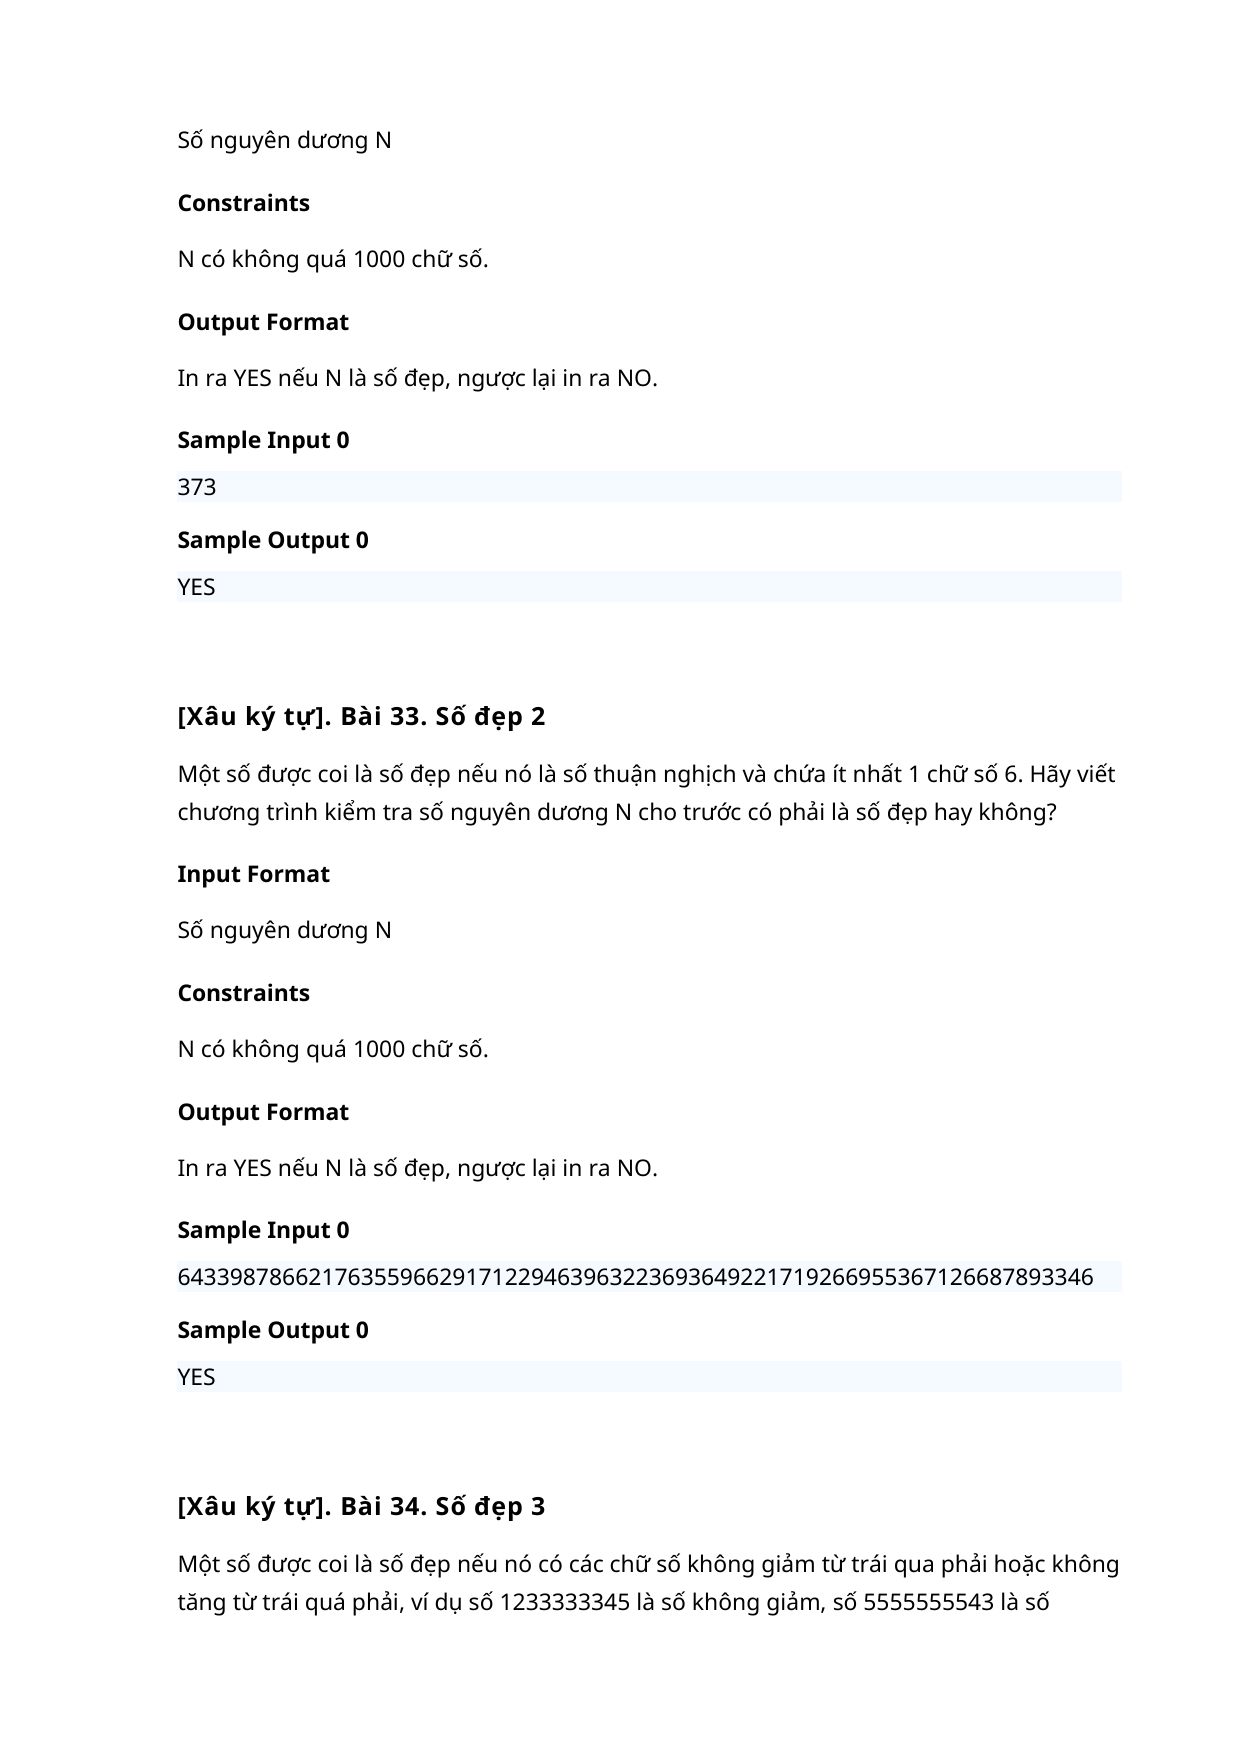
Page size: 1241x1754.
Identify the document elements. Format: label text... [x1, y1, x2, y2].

text Output Format [177, 299, 1122, 337]
text 6433987866217635596629171229463963223693649221719266955367126687893346 [177, 1261, 1122, 1292]
text In ra YES nếu N là số đẹp, ngược lại in ra NO. [177, 356, 1122, 393]
text Constraints [177, 181, 1122, 218]
text 373 [177, 471, 1122, 502]
text Output Format [177, 1089, 1122, 1127]
text [Xâu ký tự]. Bài 33. Số đẹp 2 [177, 699, 1122, 733]
text N có không quá 1000 chữ số. [177, 1027, 1122, 1064]
text Constraints [177, 971, 1122, 1008]
text Số nguyên dương N [177, 118, 1122, 156]
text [177, 1542, 1122, 1617]
text Input Format [177, 852, 1122, 889]
text YES [177, 571, 1122, 602]
text In ra YES nếu N là số đẹp, ngược lại in ra NO. [177, 1146, 1122, 1183]
text Sample Output 0 [177, 1308, 1122, 1346]
text Sample Input 0 [177, 418, 1122, 456]
text Sample Input 0 [177, 1208, 1122, 1246]
text YES [177, 1361, 1122, 1392]
text Một số được coi là số đẹp nếu nó là số thuận nghịch và chứa ít nhất 1 chữ số 6. Hãy viết chương trình kiểm tra số nguyên dương N cho trước có phải là số đẹp hay không? [177, 752, 1122, 827]
text N có không quá 1000 chữ số. [177, 237, 1122, 274]
text Sample Output 0 [177, 518, 1122, 556]
text [Xâu ký tự]. Bài 34. Số đẹp 3 [177, 1489, 1122, 1523]
text Số nguyên dương N [177, 908, 1122, 946]
